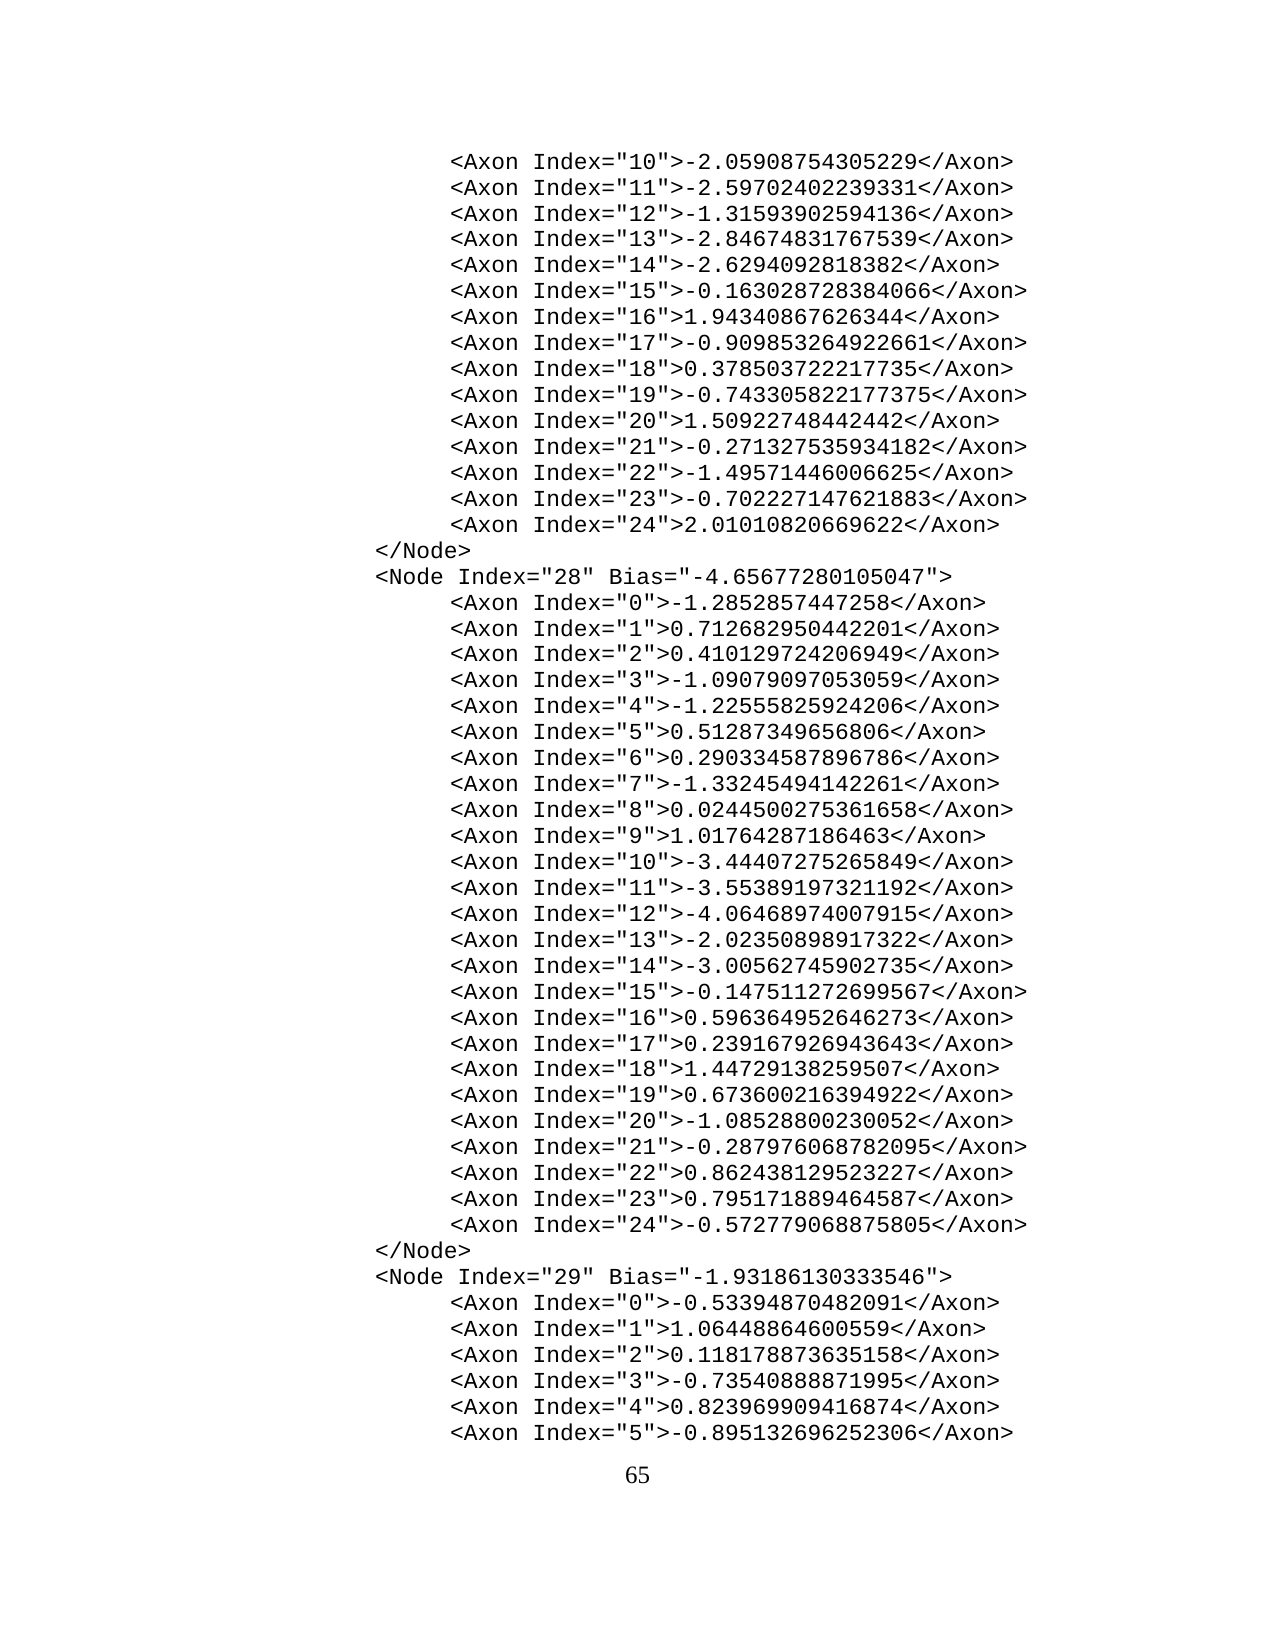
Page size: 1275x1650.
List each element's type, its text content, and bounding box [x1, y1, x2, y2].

text <Axon Index="3">-1.09079097053059</Axon> [150, 669, 1125, 695]
text <Axon Index="6">0.290334587896786</Axon> [150, 747, 1125, 772]
text <Axon Index="13">-2.02350898917322</Axon> [150, 928, 1125, 954]
text <Axon Index="0">-0.53394870482091</Axon> [150, 1291, 1125, 1317]
text <Axon Index="11">-2.59702402239331</Axon> [150, 176, 1125, 202]
text <Axon Index="18">1.44729138259507</Axon> [150, 1058, 1125, 1084]
text <Axon Index="1">0.712682950442201</Axon> [150, 617, 1125, 643]
text <Node Index="28" Bias="-4.65677280105047"> [150, 565, 1125, 591]
text <Axon Index="4">0.823969909416874</Axon> [150, 1395, 1125, 1421]
text <Axon Index="16">1.94340867626344</Axon> [150, 306, 1125, 332]
text <Axon Index="1">1.06448864600559</Axon> [150, 1317, 1125, 1343]
text <Axon Index="22">0.862438129523227</Axon> [150, 1162, 1125, 1187]
text <Axon Index="21">-0.271327535934182</Axon> [150, 435, 1125, 461]
text <Axon Index="16">0.596364952646273</Axon> [150, 1006, 1125, 1032]
text <Axon Index="14">-3.00562745902735</Axon> [150, 954, 1125, 980]
text <Axon Index="20">-1.08528800230052</Axon> [150, 1110, 1125, 1136]
text <Axon Index="23">0.795171889464587</Axon> [150, 1187, 1125, 1213]
text <Axon Index="5">-0.895132696252306</Axon> [150, 1421, 1125, 1447]
text <Axon Index="13">-2.84674831767539</Axon> [150, 228, 1125, 254]
text <Axon Index="8">0.0244500275361658</Axon> [150, 798, 1125, 824]
text <Axon Index="20">1.50922748442442</Axon> [150, 409, 1125, 435]
text <Axon Index="17">0.239167926943643</Axon> [150, 1032, 1125, 1058]
text <Axon Index="19">-0.743305822177375</Axon> [150, 383, 1125, 409]
text <Axon Index="23">-0.702227147621883</Axon> [150, 487, 1125, 513]
text <Axon Index="24">-0.572779068875805</Axon> [150, 1213, 1125, 1239]
text <Axon Index="17">-0.909853264922661</Axon> [150, 332, 1125, 357]
text <Axon Index="9">1.01764287186463</Axon> [150, 824, 1125, 850]
text <Axon Index="2">0.118178873635158</Axon> [150, 1343, 1125, 1369]
text <Axon Index="21">-0.287976068782095</Axon> [150, 1136, 1125, 1162]
text <Axon Index="18">0.378503722217735</Axon> [150, 357, 1125, 383]
text <Axon Index="10">-3.44407275265849</Axon> [150, 850, 1125, 876]
text <Axon Index="15">-0.163028728384066</Axon> [150, 280, 1125, 306]
text <Axon Index="4">-1.22555825924206</Axon> [150, 695, 1125, 721]
text </Node> [150, 1239, 1125, 1265]
text <Axon Index="15">-0.147511272699567</Axon> [150, 980, 1125, 1006]
text <Axon Index="10">-2.05908754305229</Axon> [150, 150, 1125, 176]
text <Axon Index="14">-2.6294092818382</Axon> [150, 254, 1125, 280]
text <Axon Index="24">2.01010820669622</Axon> [150, 513, 1125, 539]
text <Axon Index="22">-1.49571446006625</Axon> [150, 461, 1125, 487]
text <Axon Index="19">0.673600216394922</Axon> [150, 1084, 1125, 1110]
text <Axon Index="0">-1.2852857447258</Axon> [150, 591, 1125, 617]
text </Node> [150, 539, 1125, 565]
text <Node Index="29" Bias="-1.93186130333546"> [150, 1265, 1125, 1291]
text <Axon Index="11">-3.55389197321192</Axon> [150, 876, 1125, 902]
text <Axon Index="3">-0.73540888871995</Axon> [150, 1369, 1125, 1395]
text <Axon Index="5">0.51287349656806</Axon> [150, 721, 1125, 747]
text <Axon Index="7">-1.33245494142261</Axon> [150, 772, 1125, 798]
text <Axon Index="2">0.410129724206949</Axon> [150, 643, 1125, 669]
text <Axon Index="12">-1.31593902594136</Axon> [150, 202, 1125, 228]
text <Axon Index="12">-4.06468974007915</Axon> [150, 902, 1125, 928]
